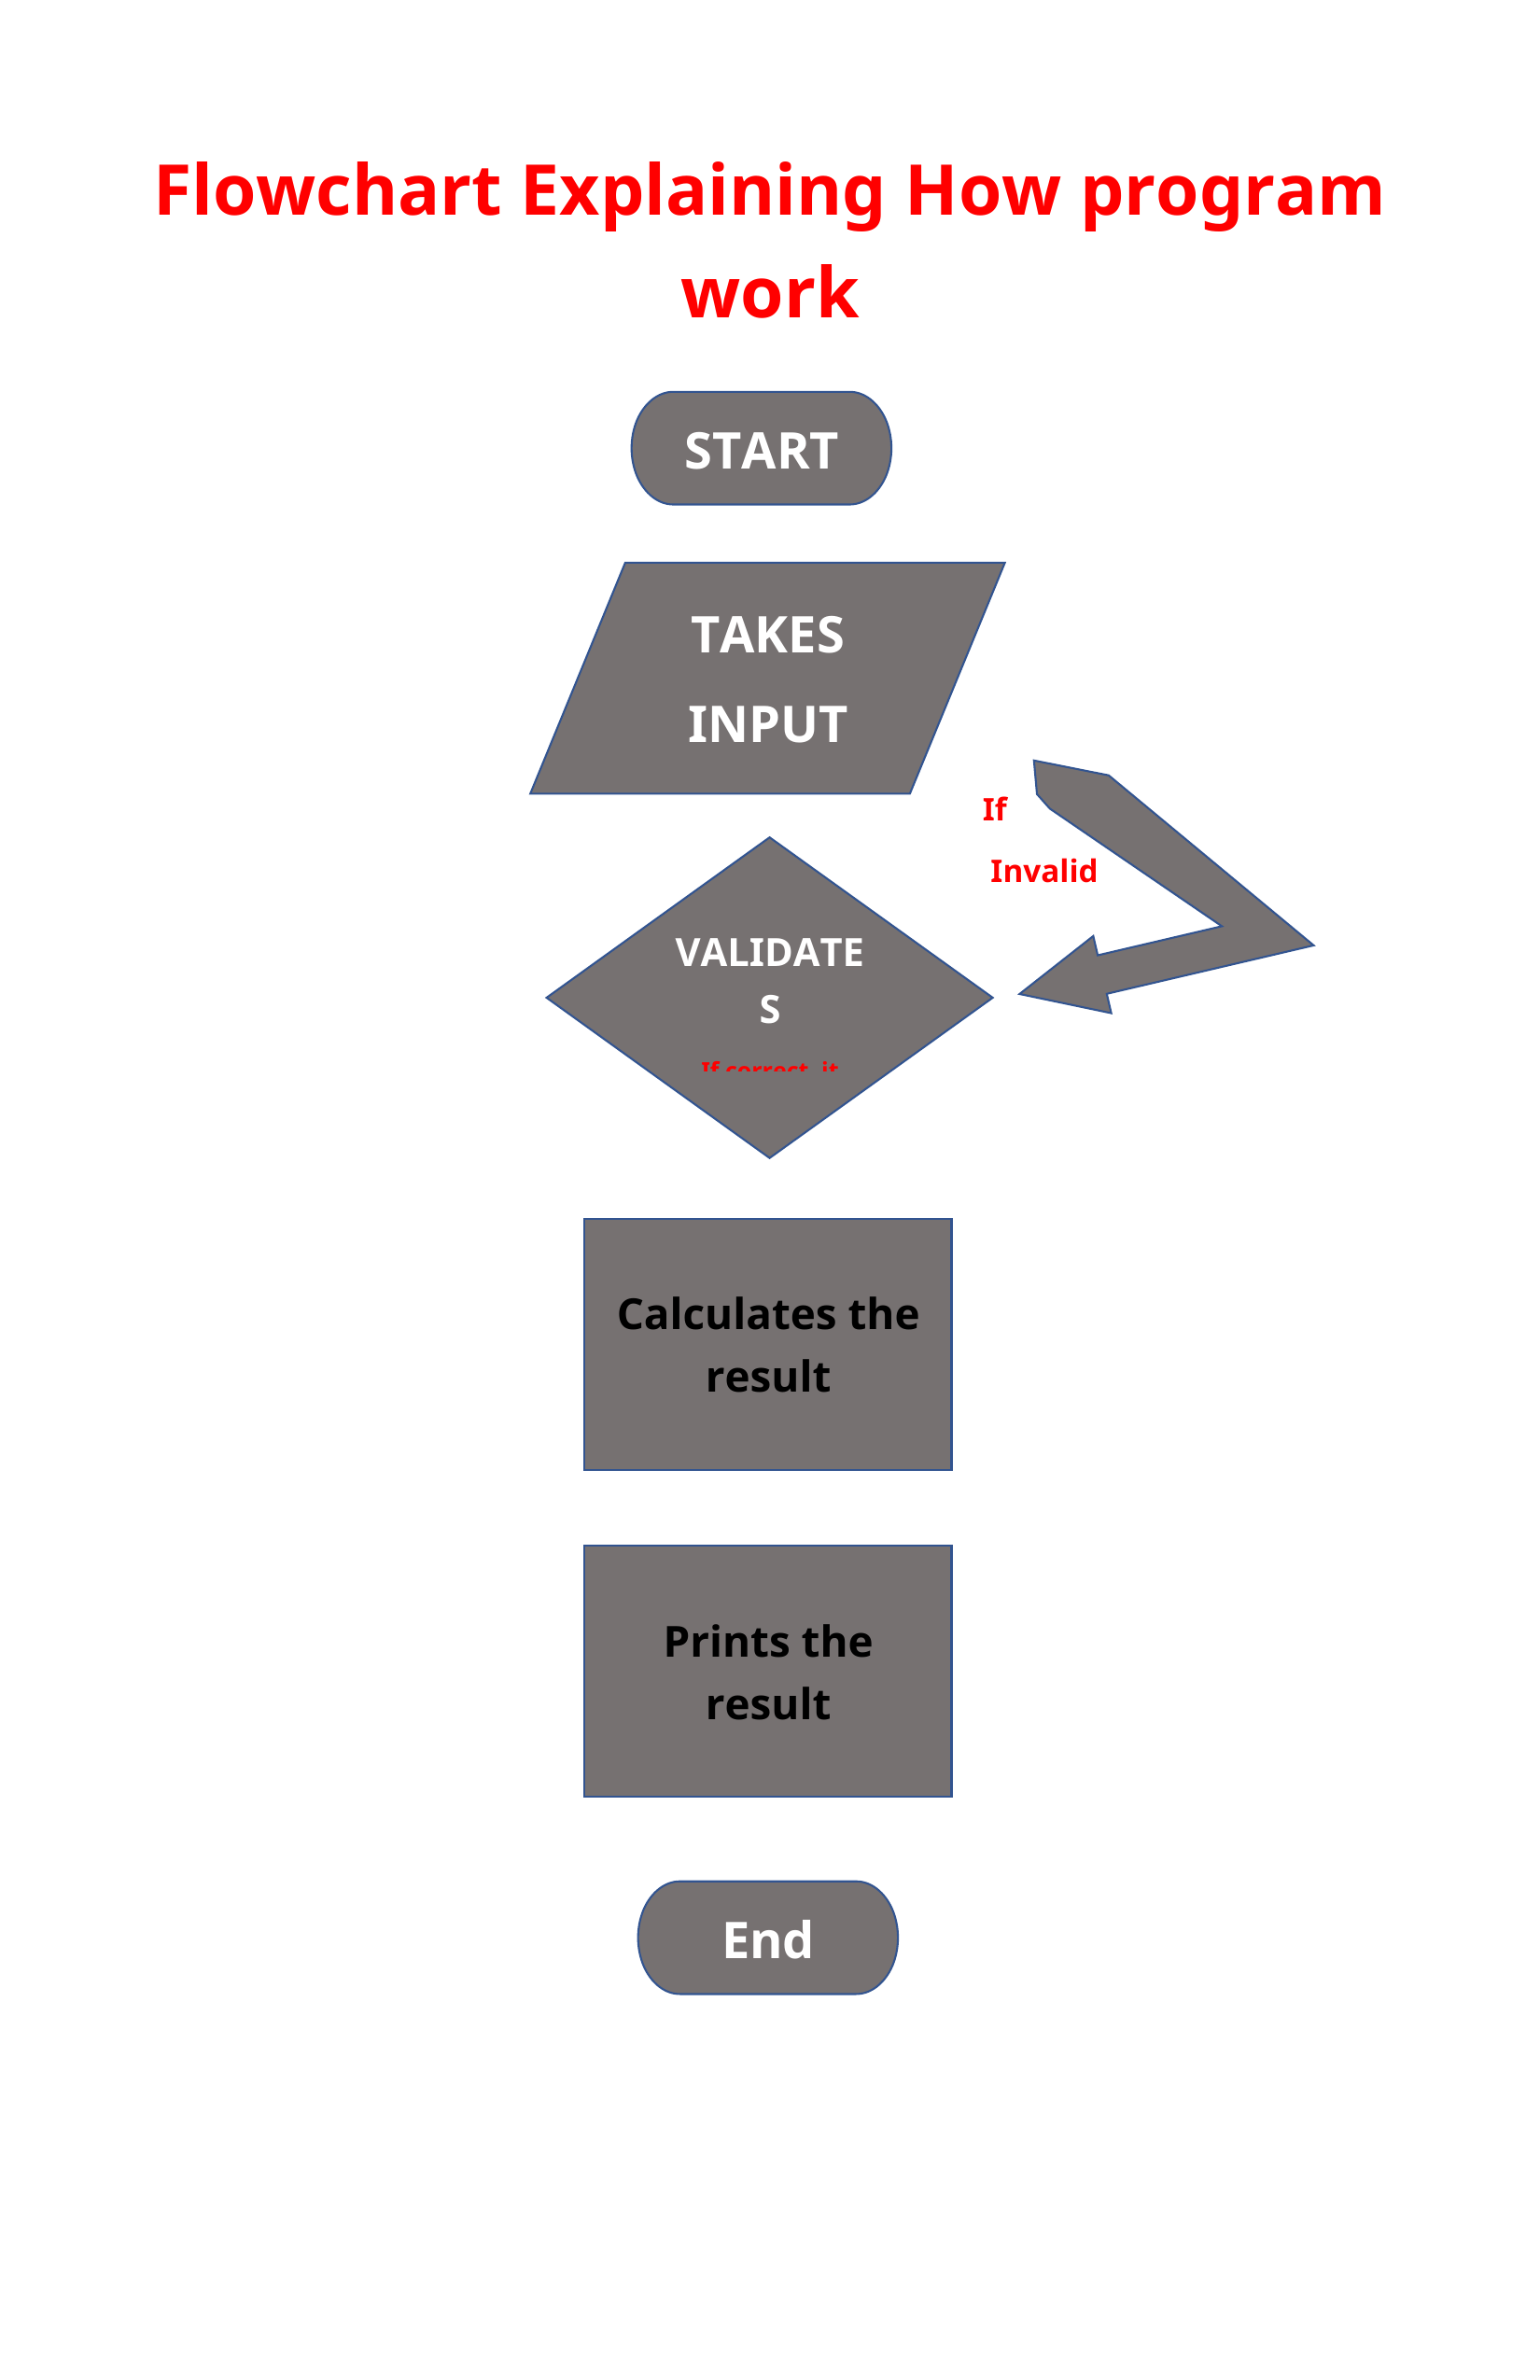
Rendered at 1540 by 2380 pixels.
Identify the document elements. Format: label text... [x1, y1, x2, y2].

text Flowchart Explaining How program work [140, 140, 1400, 338]
